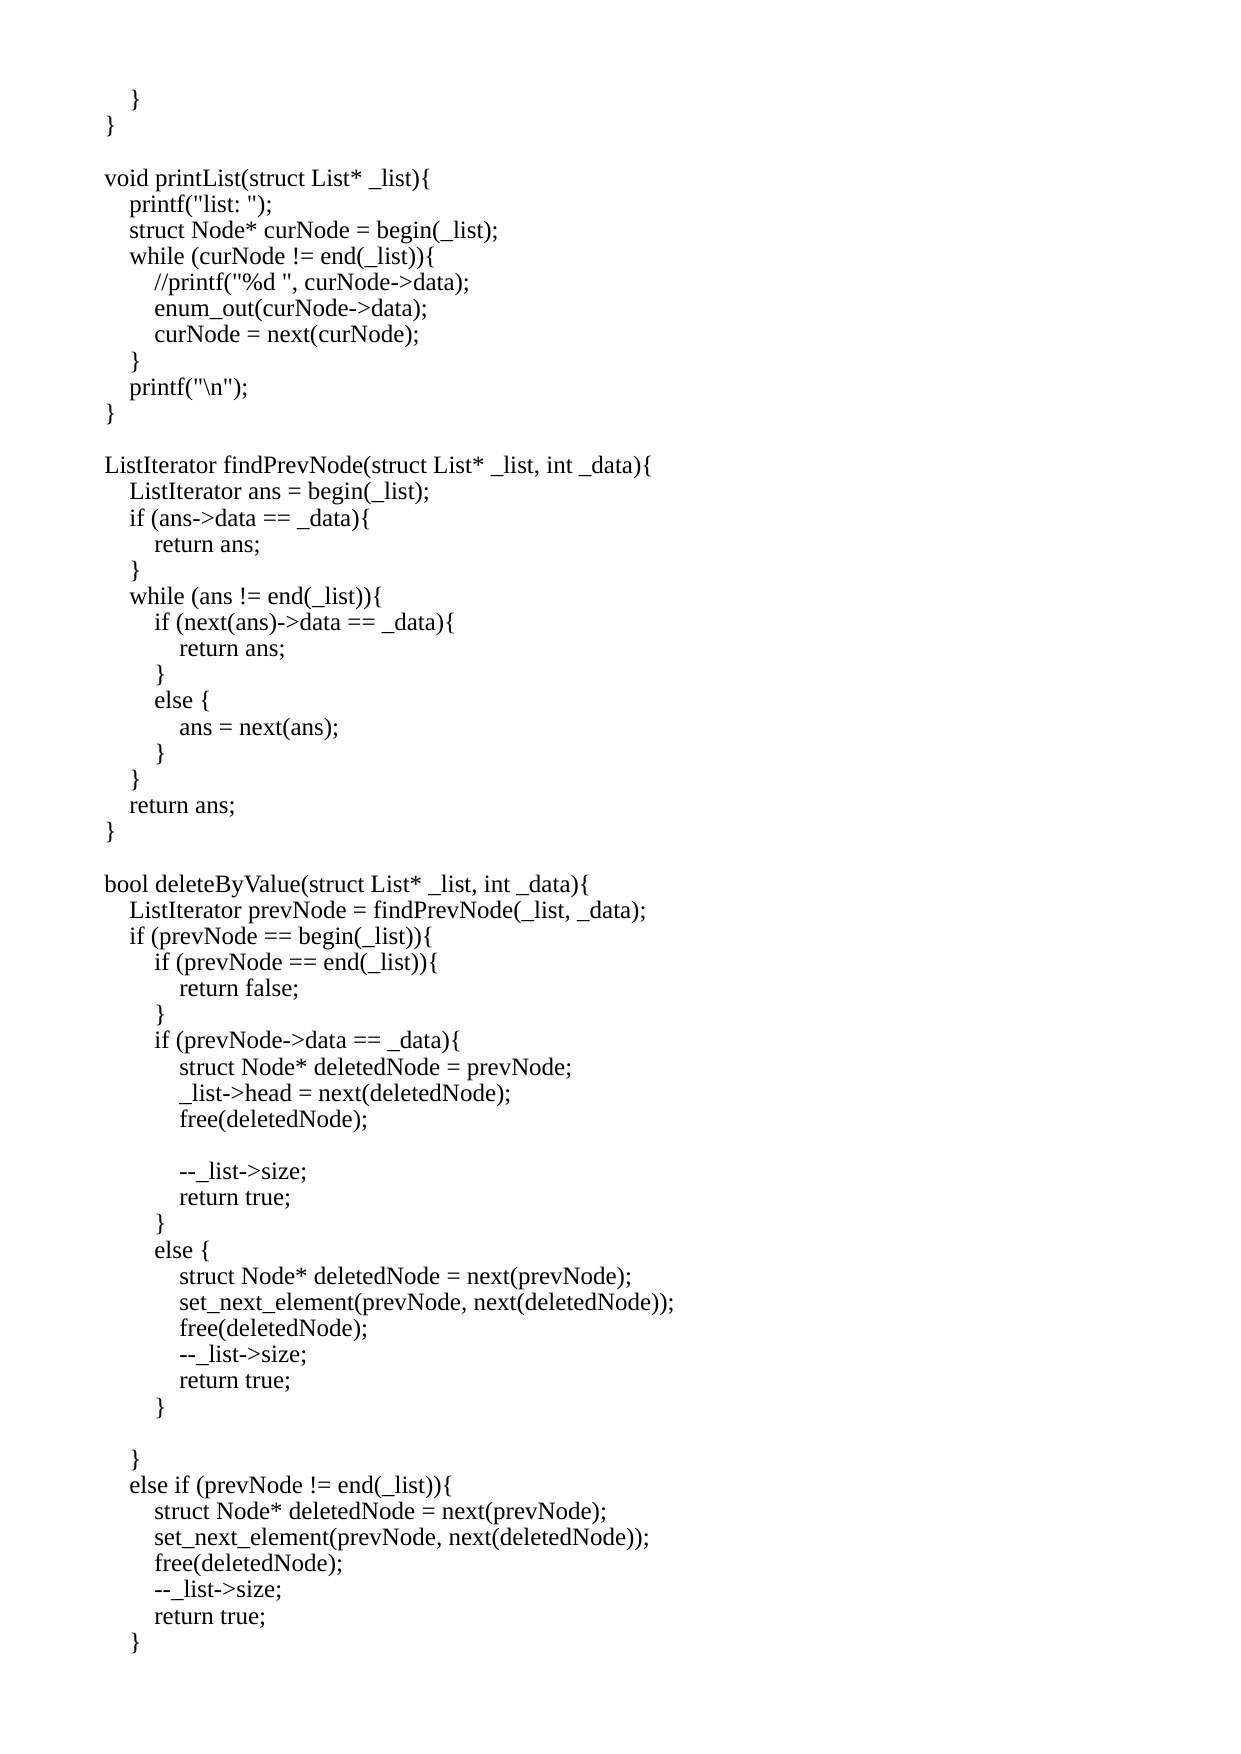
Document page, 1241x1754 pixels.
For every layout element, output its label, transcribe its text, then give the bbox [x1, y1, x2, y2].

text printf("list: "); [104, 191, 1173, 217]
text return ans; [104, 636, 1173, 662]
text ListIterator prevNode = findPrevNode(_list, _data); [104, 897, 1173, 923]
text if (prevNode->data == _data){ [104, 1028, 1173, 1054]
text struct Node* curNode = begin(_list); [104, 217, 1173, 244]
text return false; [104, 976, 1173, 1002]
text if (next(ans)->data == _data){ [104, 610, 1173, 636]
text free(deletedNode); [104, 1106, 1173, 1133]
text printf("\n"); [104, 374, 1173, 401]
text } [104, 401, 1173, 427]
text else { [104, 1237, 1173, 1263]
text while (curNode != end(_list)){ [104, 244, 1173, 270]
text ListIterator findPrevNode(struct List* _list, int _data){ [104, 453, 1173, 479]
text --_list->size; [104, 1159, 1173, 1185]
text } [104, 1211, 1173, 1237]
text } [104, 1394, 1173, 1420]
text } [104, 1446, 1173, 1472]
text _list->head = next(deletedNode); [104, 1080, 1173, 1106]
text } [104, 662, 1173, 688]
text set_next_element(prevNode, next(deletedNode)); [104, 1525, 1173, 1551]
text struct Node* deletedNode = next(prevNode); [104, 1499, 1173, 1525]
text struct Node* deletedNode = next(prevNode); [104, 1263, 1173, 1289]
text --_list->size; [104, 1577, 1173, 1603]
text } [104, 557, 1173, 583]
text } [104, 348, 1173, 374]
text if (ans->data == _data){ [104, 505, 1173, 531]
text bool deleteByValue(struct List* _list, int _data){ [104, 871, 1173, 897]
text } [104, 740, 1173, 767]
text return ans; [104, 531, 1173, 557]
text return true; [104, 1185, 1173, 1211]
text ListIterator ans = begin(_list); [104, 479, 1173, 505]
text free(deletedNode); [104, 1551, 1173, 1577]
text void printList(struct List* _list){ [104, 165, 1173, 191]
text struct Node* deletedNode = prevNode; [104, 1054, 1173, 1080]
text ans = next(ans); [104, 714, 1173, 740]
text } [104, 1629, 1173, 1656]
text } [104, 87, 1173, 113]
text return ans; [104, 793, 1173, 819]
text curNode = next(curNode); [104, 322, 1173, 348]
text else if (prevNode != end(_list)){ [104, 1472, 1173, 1499]
text } [104, 113, 1173, 139]
text if (prevNode == begin(_list)){ [104, 923, 1173, 949]
text if (prevNode == end(_list)){ [104, 949, 1173, 976]
text while (ans != end(_list)){ [104, 583, 1173, 610]
text --_list->size; [104, 1342, 1173, 1368]
text return true; [104, 1368, 1173, 1394]
text } [104, 819, 1173, 845]
text //printf("%d ", curNode->data); [104, 270, 1173, 296]
text } [104, 1002, 1173, 1028]
text free(deletedNode); [104, 1316, 1173, 1342]
text enum_out(curNode->data); [104, 296, 1173, 322]
text else { [104, 688, 1173, 714]
text set_next_element(prevNode, next(deletedNode)); [104, 1289, 1173, 1316]
text } [104, 767, 1173, 793]
text return true; [104, 1603, 1173, 1629]
